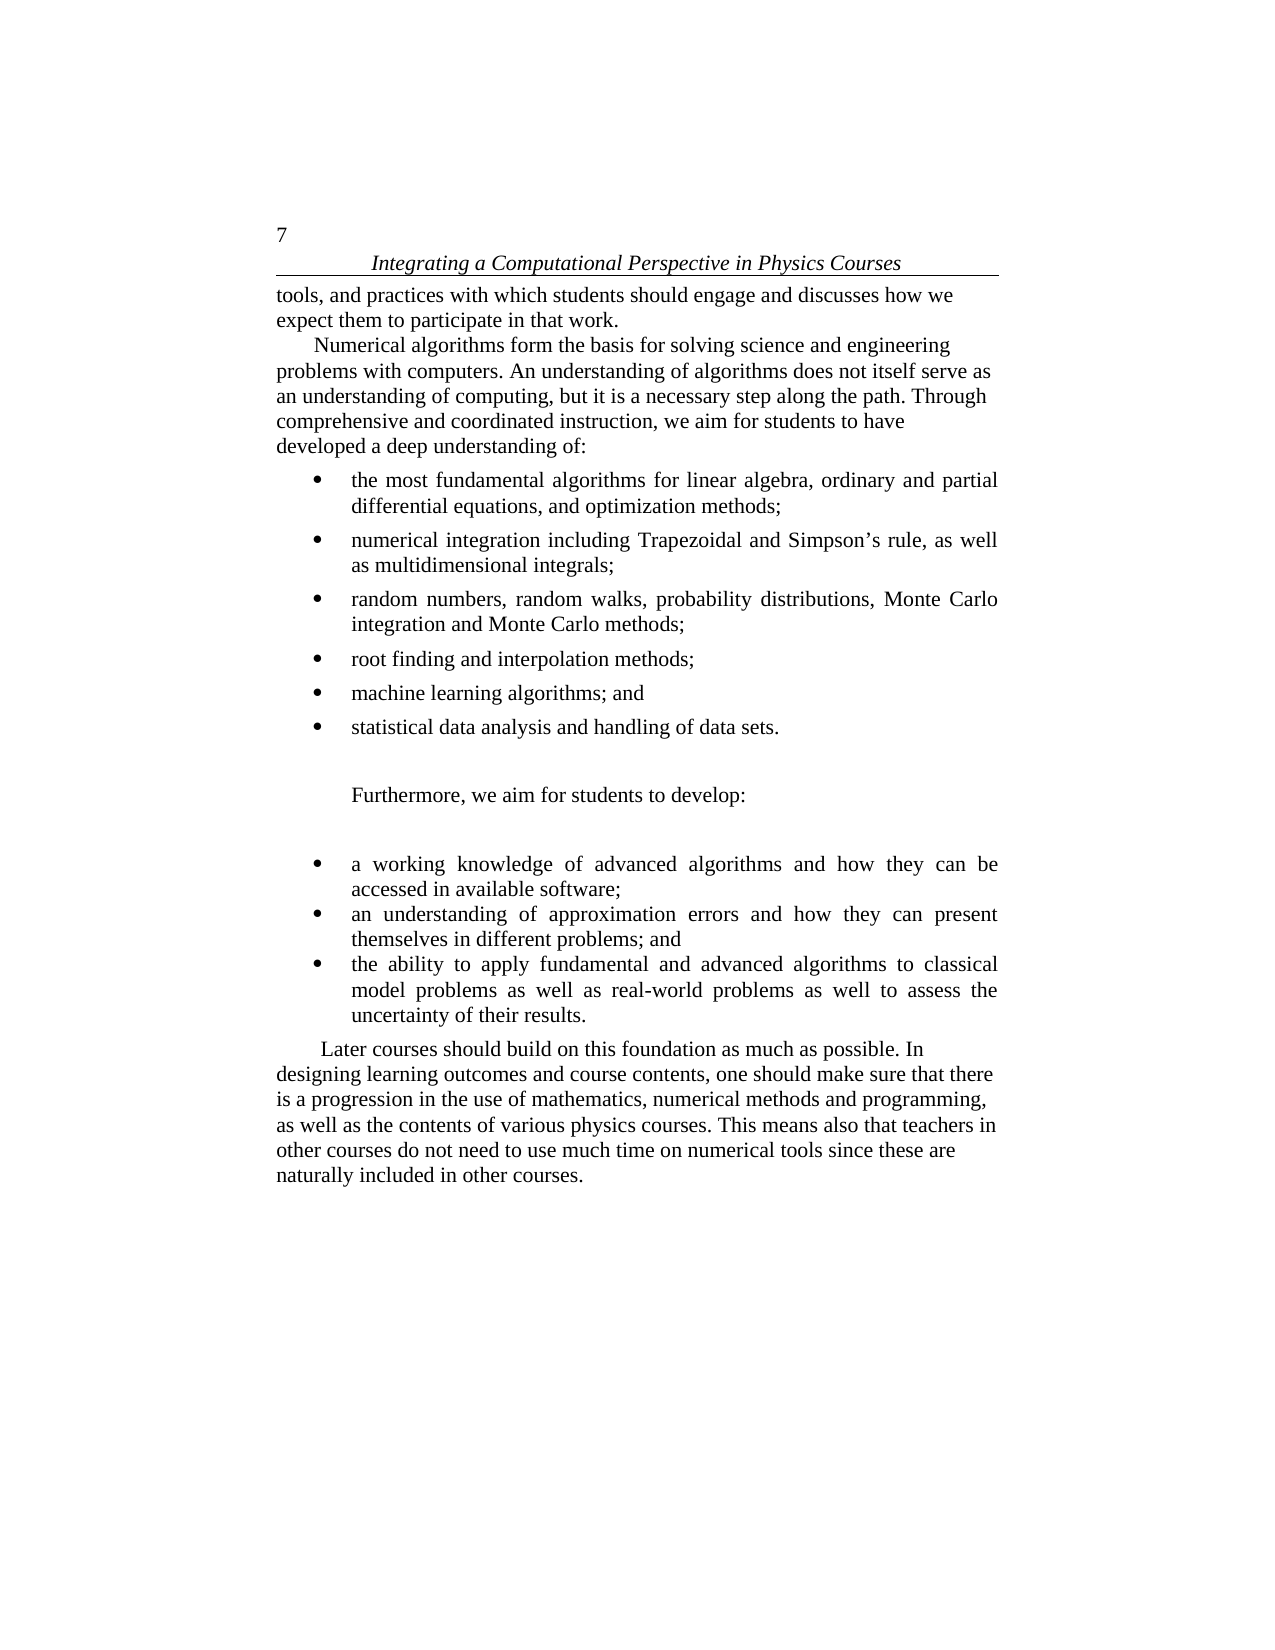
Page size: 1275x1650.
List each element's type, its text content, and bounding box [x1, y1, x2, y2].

list statistical data analysis and handling of data sets. [313, 714, 999, 739]
text Furthermore, we aim for students to develop: [276, 782, 999, 807]
list root finding and interpolation methods; [313, 646, 999, 671]
text Later courses should build on this foundation as much as possible. In designing learning outcomes and course contents, one should make sure that there is a progression in the use of mathematics, numerical methods and programming, as well as the contents of various physics courses. This means also that teachers in other courses do not need to use much time on numerical tools since these are naturally included in other courses. [276, 1054, 999, 1205]
text Numerical algorithms form the basis for solving science and engineering problems with computers. An understanding of algorithms does not itself serve as an understanding of computing, but it is a necessary step along the path. Through comprehensive and coordinated instruction, we aim for students to have developed a deep understanding of: [276, 332, 999, 458]
list the ability to apply fundamental and advanced algorithms to classical model problems as well as real-world problems as well to assess the uncertainty of their results. [313, 969, 999, 1045]
list a working knowledge of advanced algorithms and how they can be accessed in available software; [313, 851, 999, 901]
list the most fundamental algorithms for linear algebra, ordinary and partial differential equations, and optimization methods; [313, 467, 999, 518]
list numerical integration including Trapezoidal and Simpson’s rule, as well as multidimensional integrals; [313, 527, 999, 577]
list random numbers, random walks, probability distributions, Monte Carlo integration and Monte Carlo methods; [313, 586, 999, 637]
list an understanding of approximation errors and how they can present themselves in different problems; and [313, 910, 999, 960]
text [276, 282, 999, 332]
list machine learning algorithms; and [313, 680, 999, 705]
